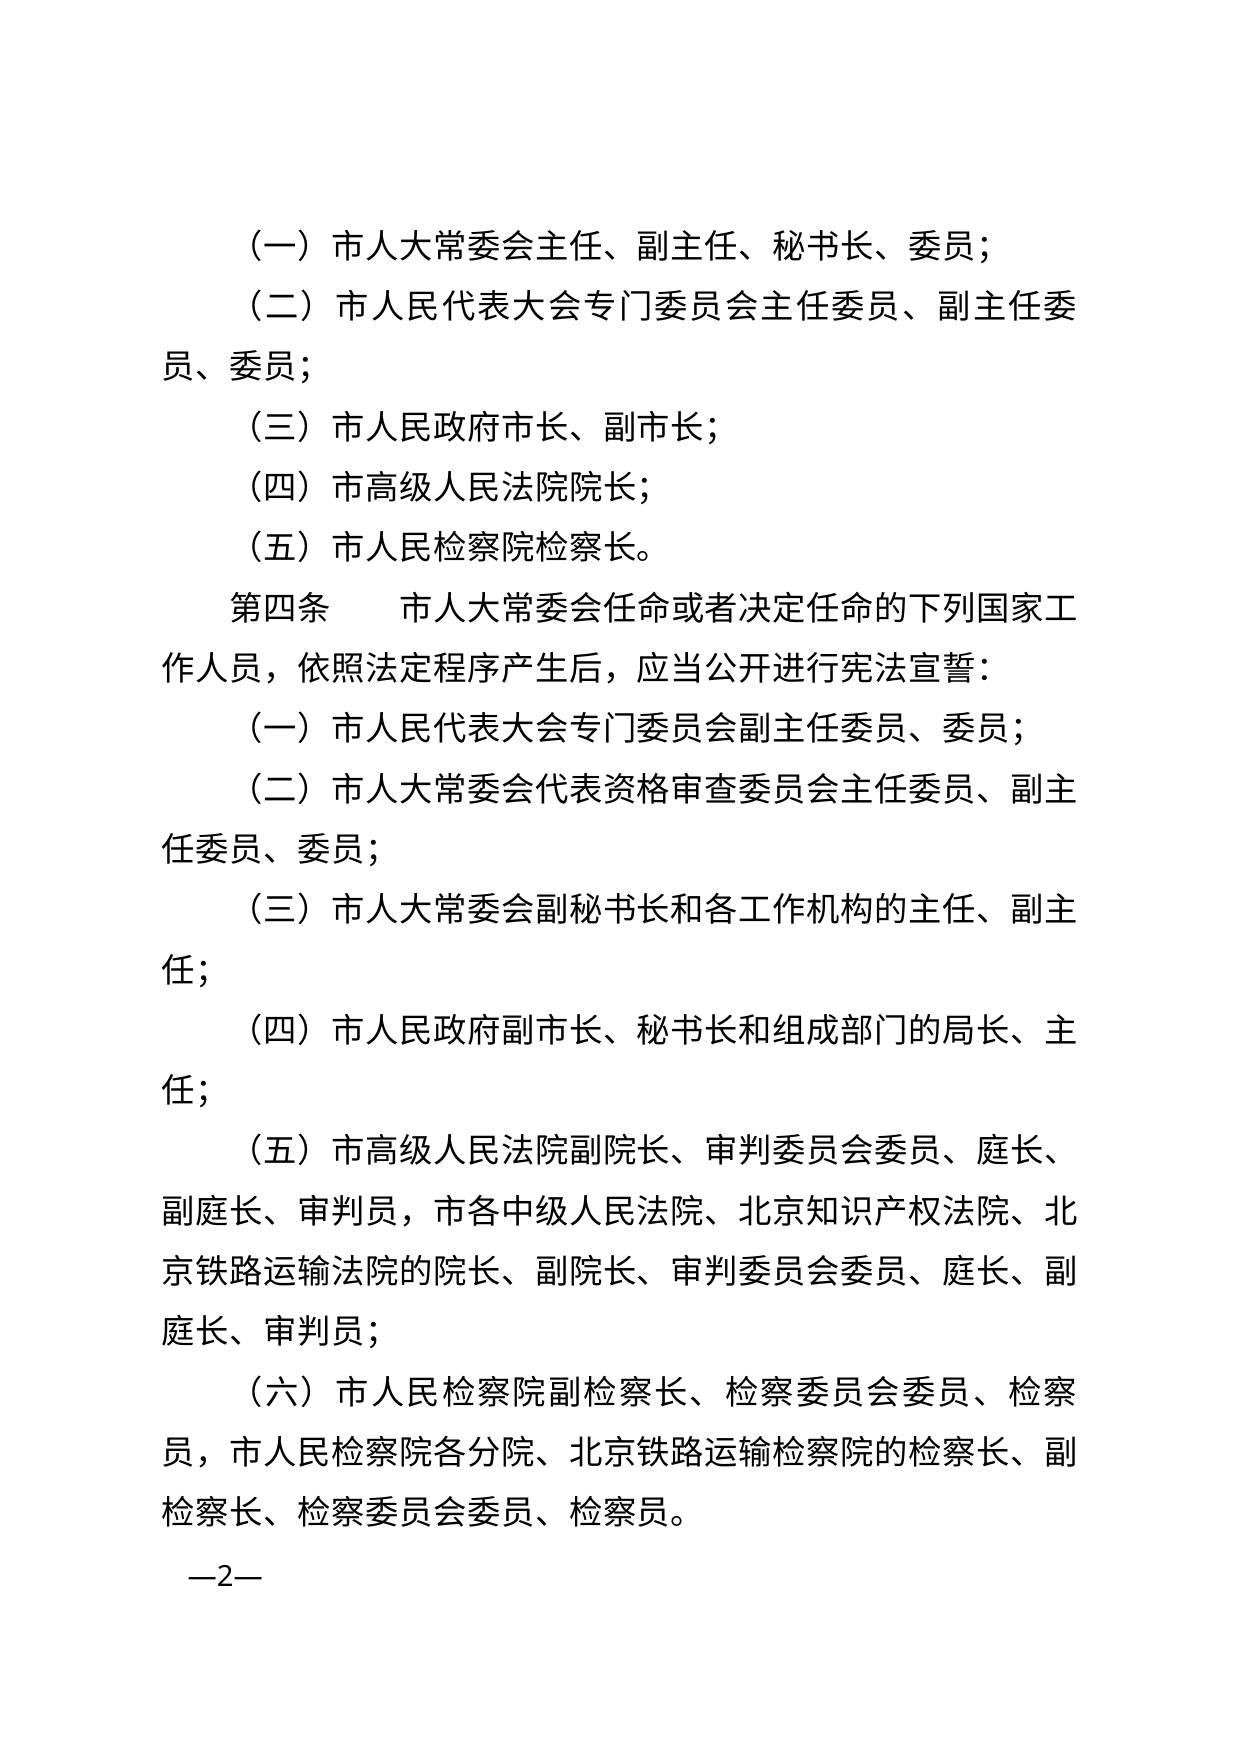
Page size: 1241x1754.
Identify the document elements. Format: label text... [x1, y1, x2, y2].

text （五）市人民检察院检察长。 [162, 515, 1078, 575]
text （六）市人民检察院副检察长、检察委员会委员、检察员，市人民检察院各分院、北京铁路运输检察院的检察长、副检察长、检察委员会委员、检察员。 [162, 1359, 1078, 1540]
text （二）市人大常委会代表资格审查委员会主任委员、副主任委员、委员； [162, 756, 1078, 877]
text （一）市人大常委会主任、副主任、秘书长、委员； [162, 213, 1078, 274]
text （一）市人民代表大会专门委员会副主任委员、委员； [162, 696, 1078, 756]
text （五）市高级人民法院副院长、审判委员会委员、庭长、副庭长、审判员，市各中级人民法院、北京知识产权法院、北京铁路运输法院的院长、副院长、审判委员会委员、庭长、副庭长、审判员； [162, 1118, 1078, 1359]
text （四）市人民政府副市长、秘书长和组成部门的局长、主任； [162, 998, 1078, 1118]
text （三）市人大常委会副秘书长和各工作机构的主任、副主任； [162, 877, 1078, 998]
text 第四条 市人大常委会任命或者决定任命的下列国家工作人员，依照法定程序产生后，应当公开进行宪法宣誓： [162, 575, 1078, 696]
text （三）市人民政府市长、副市长； [162, 394, 1078, 455]
text （二）市人民代表大会专门委员会主任委员、副主任委员、委员； [162, 274, 1078, 394]
text （四）市高级人民法院院长； [162, 455, 1078, 515]
